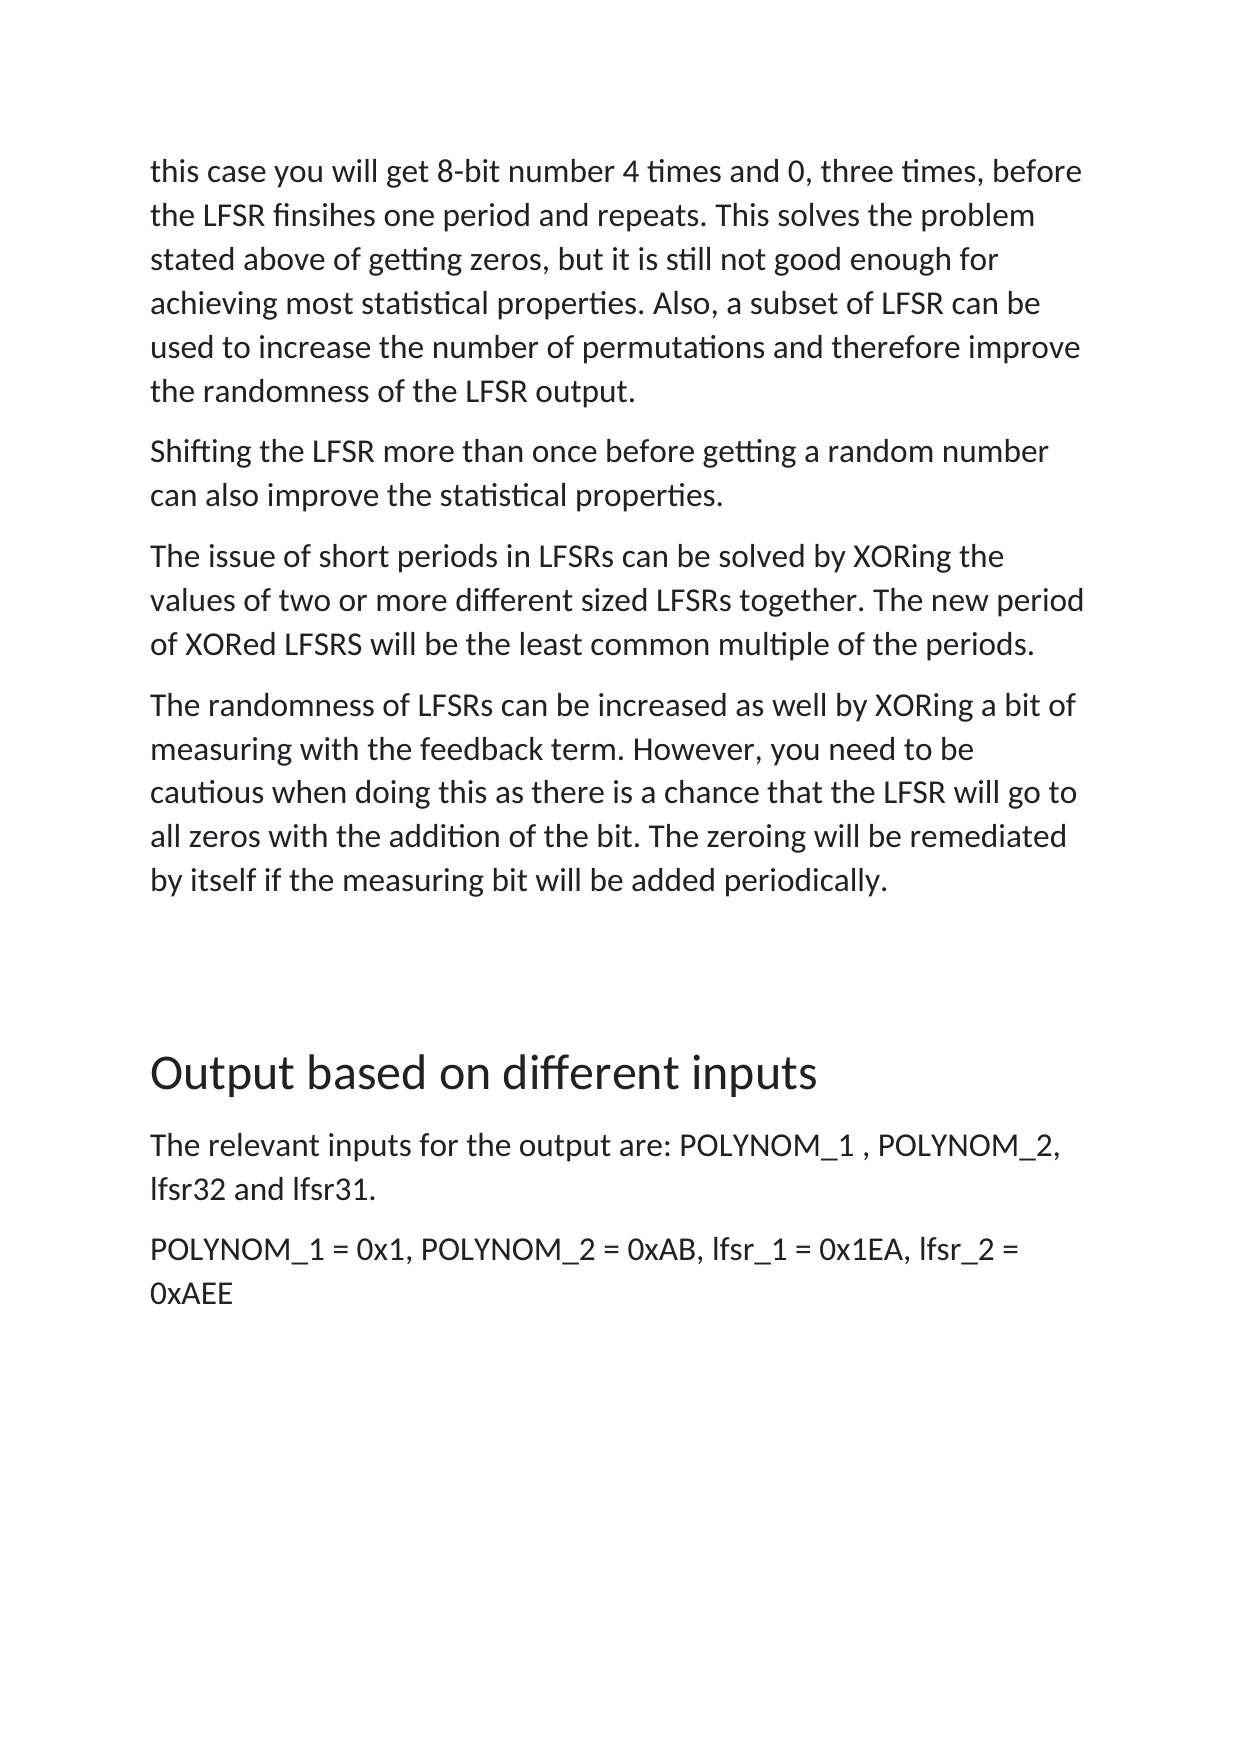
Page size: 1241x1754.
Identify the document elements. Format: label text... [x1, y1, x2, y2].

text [150, 150, 1090, 411]
text The relevant inputs for the output are: POLYNOM_1 , POLYNOM_2, lfsr32 and lfsr31. [150, 1124, 1090, 1208]
text The issue of short periods in LFSRs can be solved by XORing the values of two or more different sized LFSRs together. The new period of XORed LFSRS will be the least common multiple of the periods. [150, 535, 1090, 664]
text The randomness of LFSRs can be increased as well by XORing a bit of measuring with the feedback term. However, you need to be cautious when doing this as there is a chance that the LFSR will go to all zeros with the addition of the bit. The zeroing will be remediated by itself if the measuring bit will be added periodically. [150, 683, 1090, 900]
text Output based on different inputs [150, 1041, 1090, 1102]
text Shifting the LFSR more than once before getting a random number can also improve the statistical properties. [150, 430, 1090, 515]
text POLYNOM_1 = 0x1, POLYNOM_2 = 0xAB, lfsr_1 = 0x1EA, lfsr_2 = 0xAEE [150, 1228, 1090, 1313]
